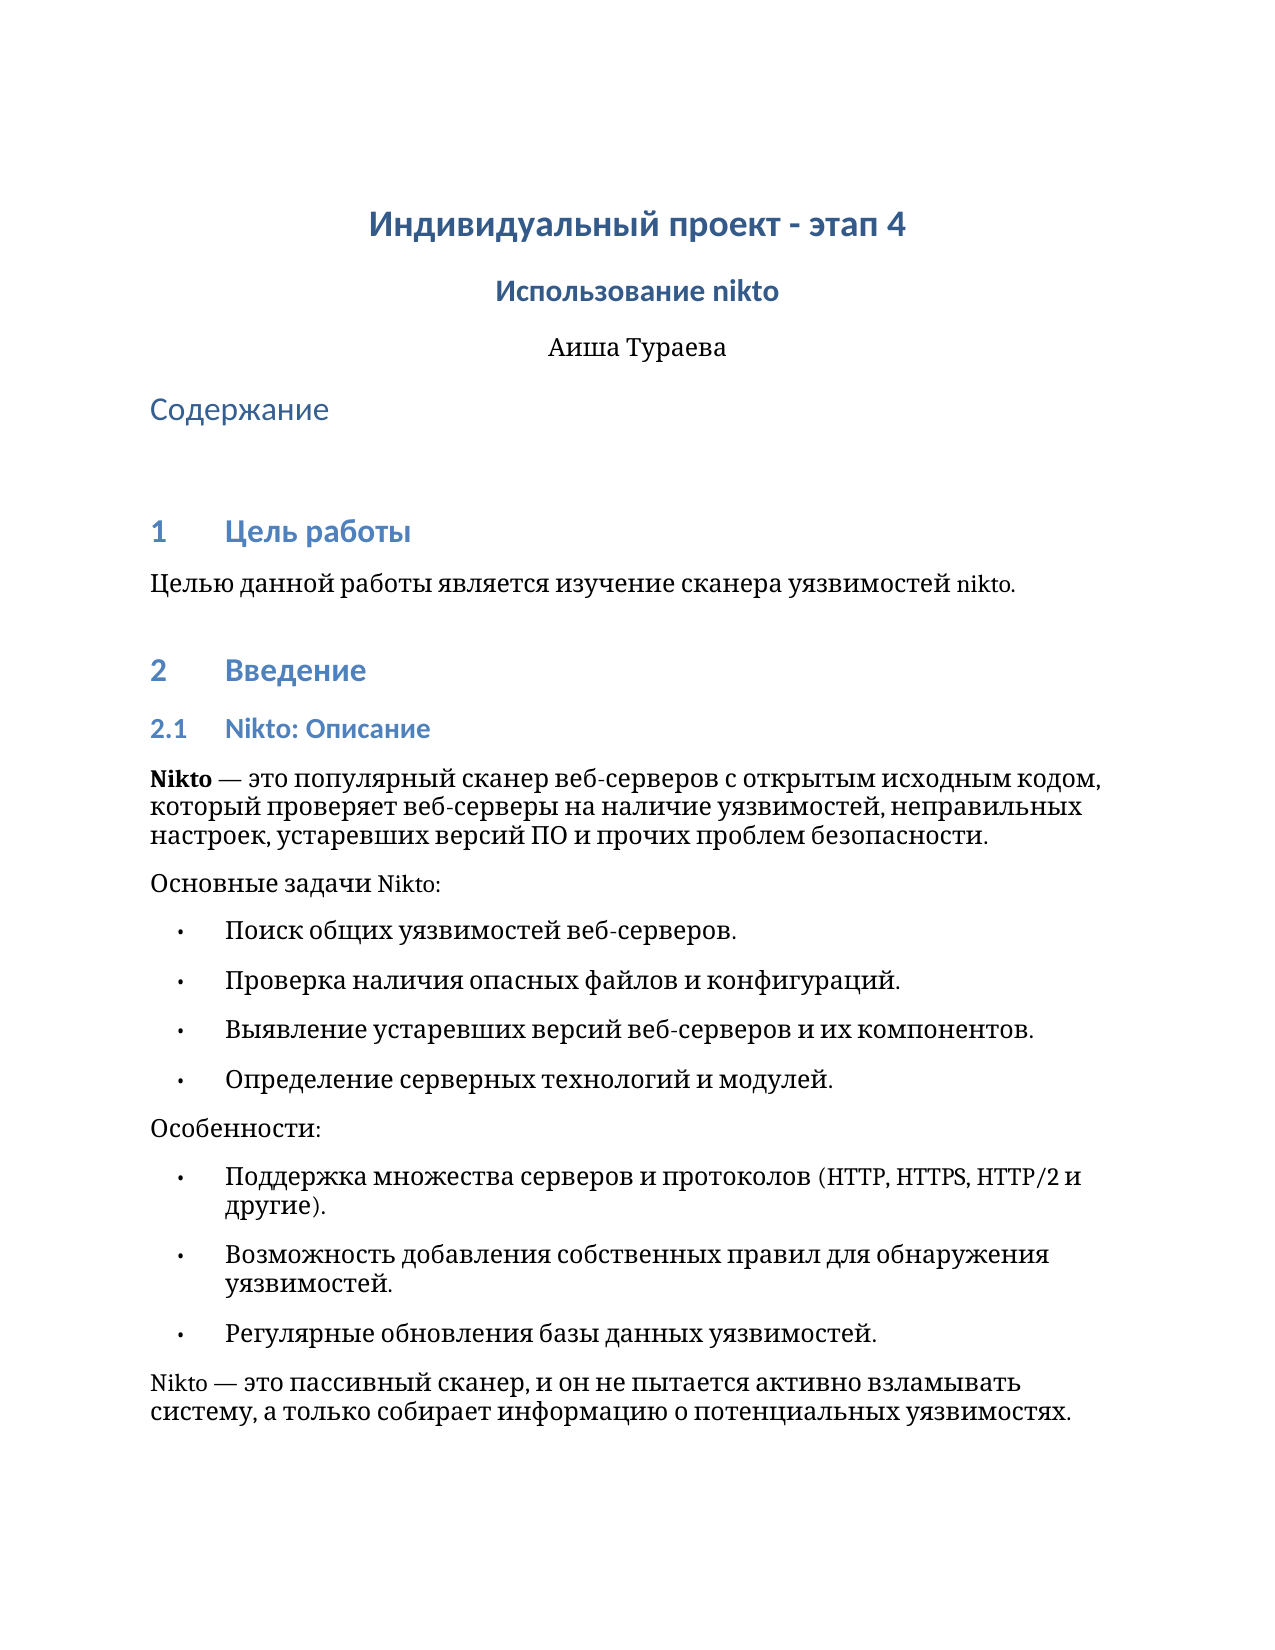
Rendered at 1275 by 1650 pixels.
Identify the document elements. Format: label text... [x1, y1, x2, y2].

list Поиск общих уязвимостей веб-серверов. [175, 917, 1125, 946]
subtitle 1 Цель работы [150, 510, 1125, 551]
text Аиша Тураева [150, 334, 1125, 363]
list Определение серверных технологий и модулей. [175, 1066, 1125, 1094]
subtitle Использование nikto [150, 271, 1125, 309]
subtitle 2 Введение [150, 649, 1125, 689]
subtitle 2.1 Nikto: Описание [150, 710, 1125, 746]
text Целью данной работы является изучение сканера уязвимостей nikto. [150, 570, 1125, 599]
text Nikto — это популярный сканер веб-серверов с открытым исходным кодом, который проверяет веб-серверы на наличие уязвимостей, неправильных настроек, устаревших версий ПО и прочих проблем безопасности. [150, 764, 1125, 851]
list Проверка наличия опасных файлов и конфигураций. [175, 967, 1125, 995]
list Возможность добавления собственных правил для обнаружения уязвимостей. [175, 1241, 1125, 1299]
text Основные задачи Nikto: [150, 869, 1125, 898]
text Особенности: [150, 1115, 1125, 1144]
list Поддержка множества серверов и протоколов (HTTP, HTTPS, HTTP/2 и другие). [175, 1163, 1125, 1220]
title Индивидуальный проект - этап 4 [150, 200, 1125, 246]
text Nikto — это пассивный сканер, и он не пытается активно взламывать систему, а только собирает информацию о потенциальных уязвимостях. [150, 1369, 1125, 1427]
list Выявление устаревших версий веб-серверов и их компонентов. [175, 1016, 1125, 1045]
list Регулярные обновления базы данных уязвимостей. [175, 1319, 1125, 1348]
